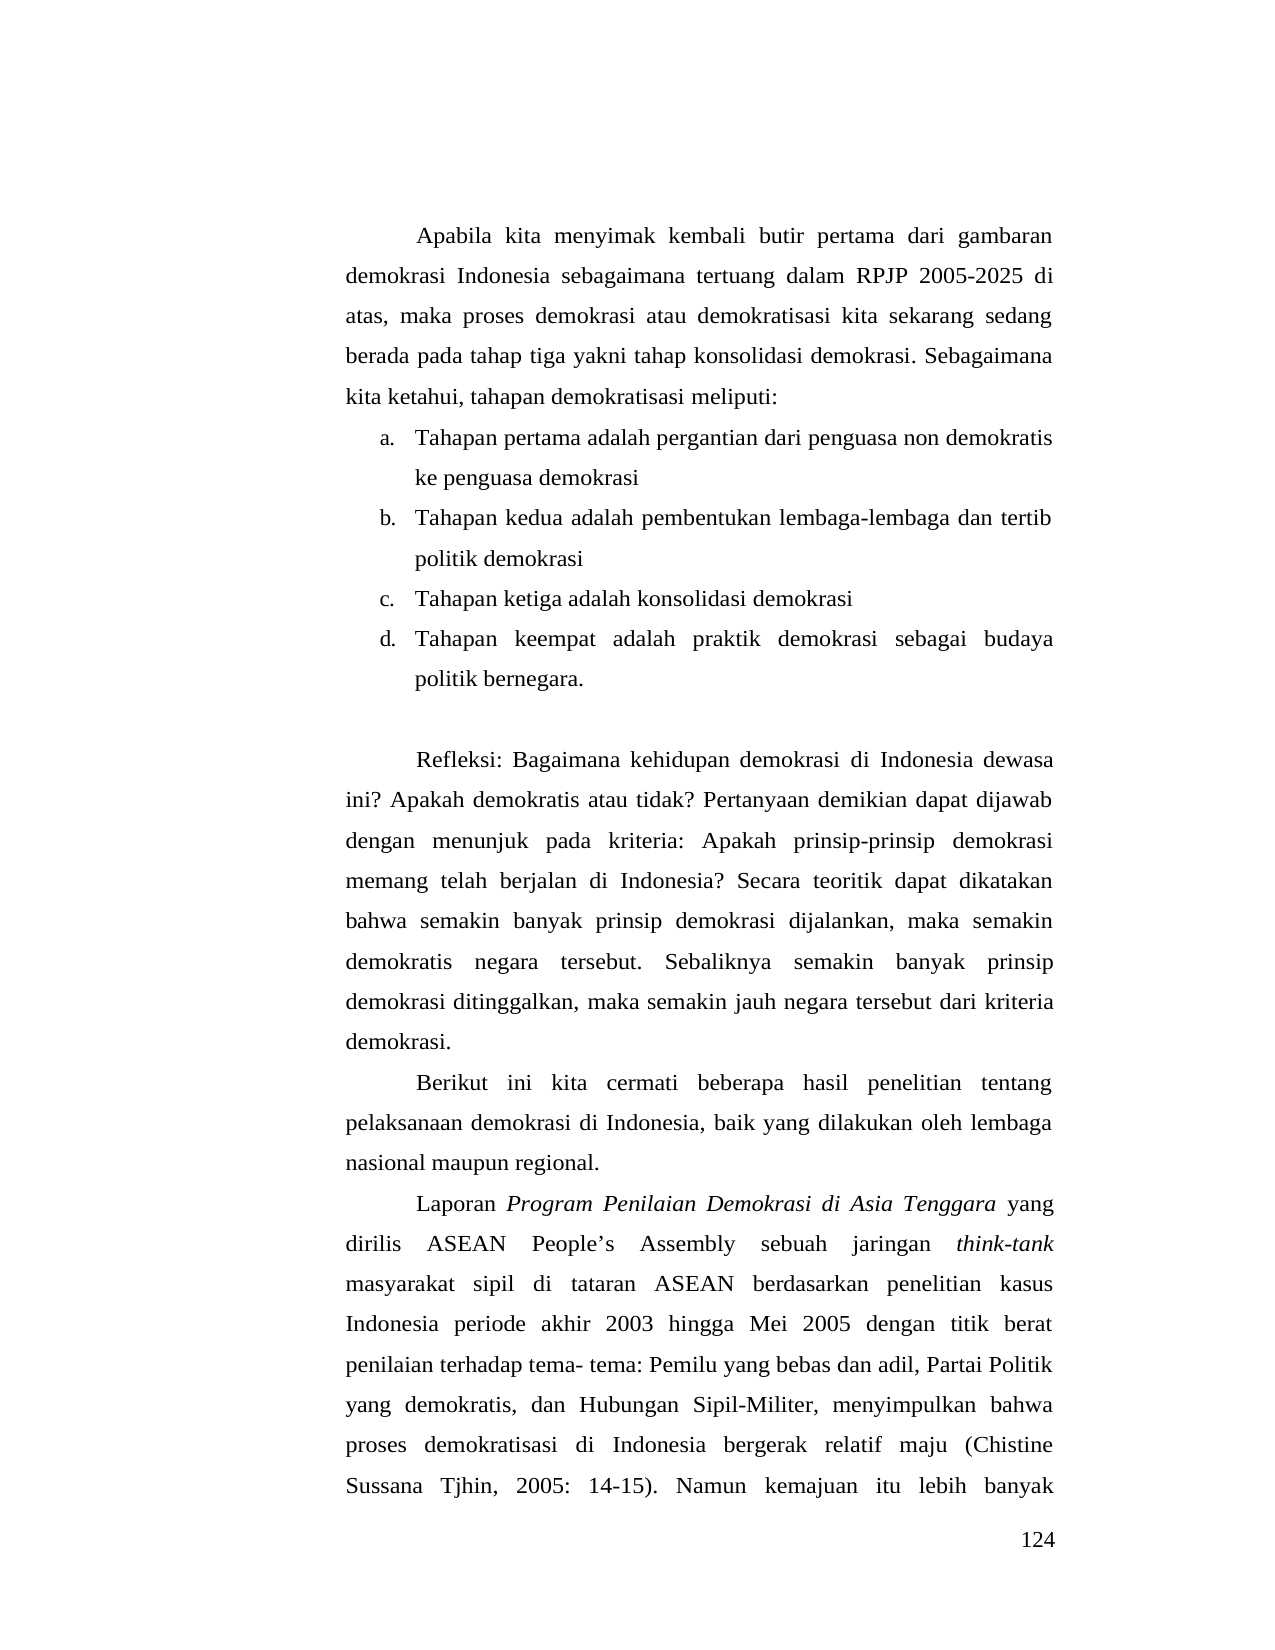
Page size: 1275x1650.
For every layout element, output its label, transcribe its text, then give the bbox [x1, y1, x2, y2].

list Tahapan pertama adalah pergantian dari penguasa non demokratis ke penguasa demokrasi [379, 424, 1053, 491]
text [345, 1189, 1054, 1498]
list Tahapan kedua adalah pembentukan lembaga-lembaga dan tertib politik demokrasi [379, 504, 1052, 571]
text Apabila kita menyimak kembali butir pertama dari gambaran demokrasi Indonesia sebagaimana tertuang dalam RPJP 2005-2025 di atas, maka proses demokrasi atau demokratisasi kita sekarang sedang berada pada tahap tiga yakni tahap konsolidasi demokrasi. Sebagaimana kita ketahui, tahapan demokratisasi meliputi: [345, 222, 1053, 409]
list Tahapan ketiga adalah konsolidasi demokrasi [379, 585, 1162, 611]
list Tahapan keempat adalah praktik demokrasi sebagai budaya politik bernegara. [379, 625, 1053, 692]
text Berikut ini kita cermati beberapa hasil penelitian tentang pelaksanaan demokrasi di Indonesia, baik yang dilakukan oleh lembaga nasional maupun regional. [345, 1069, 1053, 1176]
text Refleksi: Bagaimana kehidupan demokrasi di Indonesia dewasa ini? Apakah demokratis atau tidak? Pertanyaan demikian dapat dijawab dengan menunjuk pada kriteria: Apakah prinsip-prinsip demokrasi memang telah berjalan di Indonesia? Secara teoritik dapat dikatakan bahwa semakin banyak prinsip demokrasi dijalankan, maka semakin demokratis negara tersebut. Sebaliknya semakin banyak prinsip demokrasi ditinggalkan, maka semakin jauh negara tersebut dari kriteria demokrasi. [345, 746, 1054, 1055]
